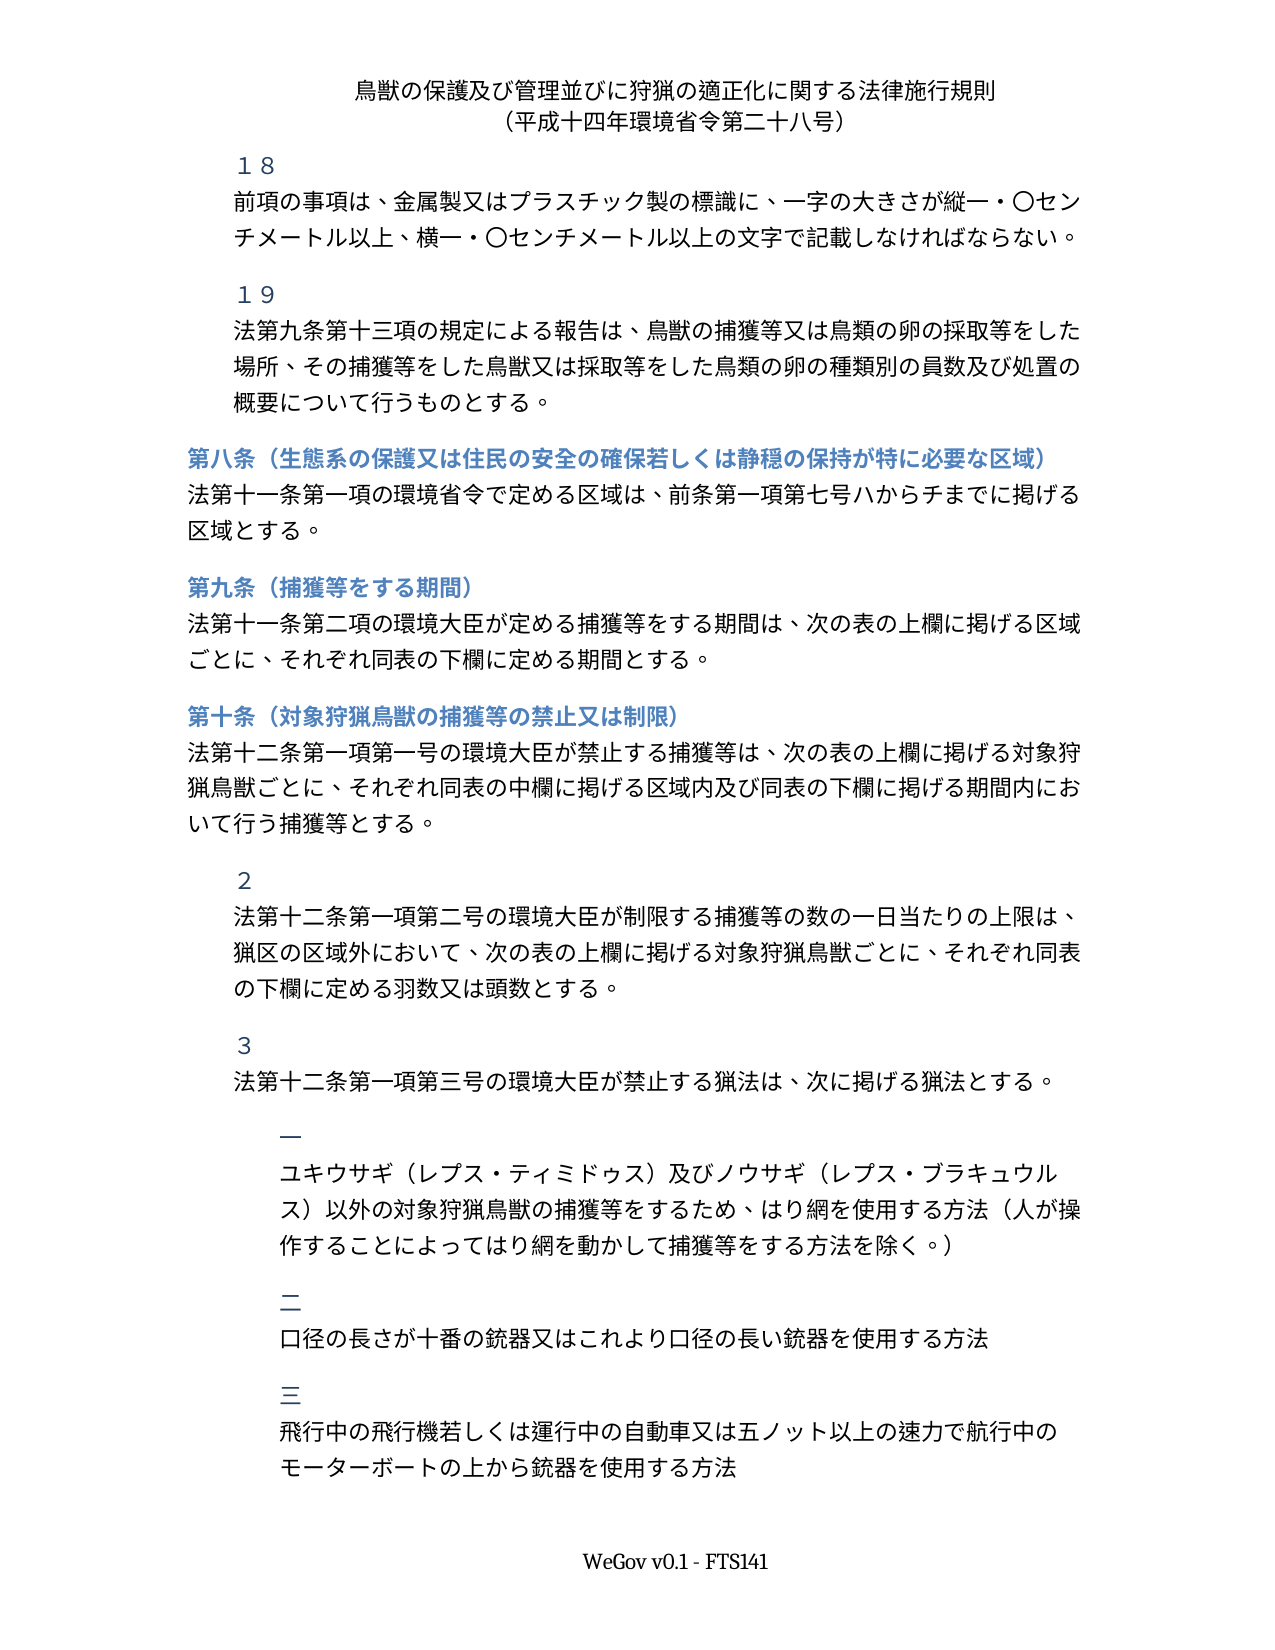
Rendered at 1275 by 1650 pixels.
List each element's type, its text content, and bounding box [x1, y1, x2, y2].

subtitle 第十条（対象狩猟鳥獣の捕獲等の禁止又は制限） [187, 701, 1087, 732]
subtitle 第八条（生態系の保護又は住民の安全の確保若しくは静穏の保持が特に必要な区域） [187, 443, 1087, 474]
text 法第十二条第一項第一号の環境大臣が禁止する捕獲等は、次の表の上欄に掲げる対象狩猟鳥獣ごとに、それぞれ同表の中欄に掲げる区域内及び同表の下欄に掲げる期間内において行う捕獲等とする。 [187, 736, 1087, 839]
text ユキウサギ（レプス・ティミドゥス）及びノウサギ（レプス・ブラキュウルス）以外の対象狩猟鳥獣の捕獲等をするため、はり網を使用する方法（人が操作することによってはり網を動かして捕獲等をする方法を除く。） [279, 1158, 1087, 1261]
subtitle 二 [279, 1287, 1087, 1318]
subtitle 一 [279, 1122, 1087, 1154]
subtitle 三 [279, 1380, 1087, 1411]
text 法第十二条第一項第二号の環境大臣が制限する捕獲等の数の一日当たりの上限は、猟区の区域外において、次の表の上欄に掲げる対象狩猟鳥獣ごとに、それぞれ同表の下欄に定める羽数又は頭数とする。 [233, 901, 1087, 1004]
subtitle ２ [233, 865, 1087, 896]
text 飛行中の飛行機若しくは運行中の自動車又は五ノット以上の速力で航行中のモーターボートの上から銃器を使用する方法 [279, 1416, 1087, 1483]
text 法第九条第十三項の規定による報告は、鳥獣の捕獲等又は鳥類の卵の採取等をした場所、その捕獲等をした鳥獣又は採取等をした鳥類の卵の種類別の員数及び処置の概要について行うものとする。 [233, 314, 1087, 418]
subtitle １９ [233, 279, 1087, 310]
text 法第十一条第一項の環境省令で定める区域は、前条第一項第七号ハからチまでに掲げる区域とする。 [187, 479, 1087, 546]
text 法第十一条第二項の環境大臣が定める捕獲等をする期間は、次の表の上欄に掲げる区域ごとに、それぞれ同表の下欄に定める期間とする。 [187, 608, 1087, 675]
subtitle ３ [233, 1030, 1087, 1061]
text 口径の長さが十番の銃器又はこれより口径の長い銃器を使用する方法 [279, 1323, 1087, 1354]
subtitle 第九条（捕獲等をする期間） [187, 572, 1087, 603]
text 前項の事項は、金属製又はプラスチック製の標識に、一字の大きさが縦一・〇センチメートル以上、横一・〇センチメートル以上の文字で記載しなければならない。 [233, 186, 1087, 253]
subtitle １８ [233, 150, 1087, 181]
text 法第十二条第一項第三号の環境大臣が禁止する猟法は、次に掲げる猟法とする。 [233, 1066, 1087, 1097]
